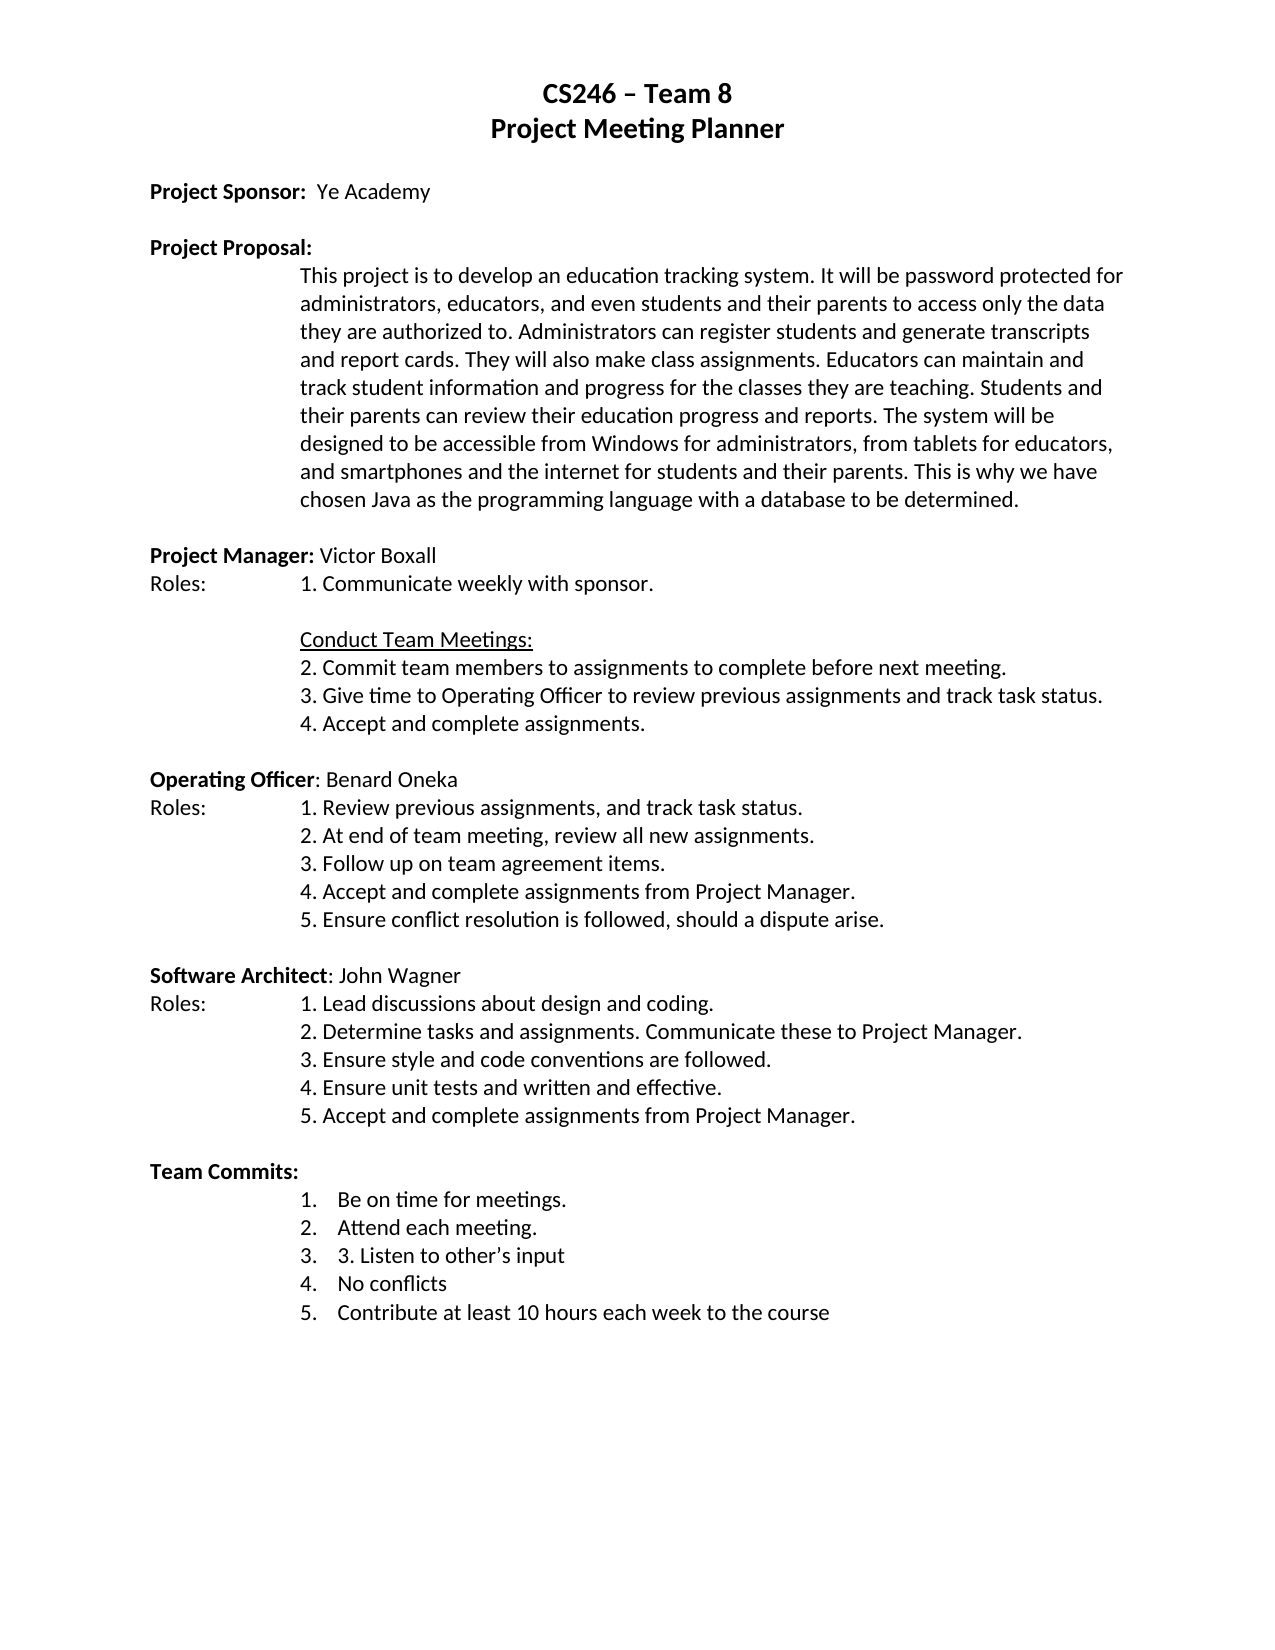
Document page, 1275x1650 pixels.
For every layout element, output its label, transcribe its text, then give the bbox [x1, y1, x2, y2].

text Project Proposal: [150, 233, 1125, 261]
list No conflicts [300, 1269, 1125, 1298]
text 4. Accept and complete assignments. [225, 709, 1125, 737]
list Contribute at least 10 hours each week to the course [300, 1298, 1125, 1326]
text 4. Ensure unit tests and written and effective. [150, 1073, 1125, 1101]
text Conduct Team Meetings: [150, 625, 1125, 653]
text Roles: 1. Lead discussions about design and coding. [150, 989, 1125, 1017]
text 2. Commit team members to assignments to complete before next meeting. [150, 653, 1125, 681]
list Attend each meeting. [300, 1213, 1125, 1242]
text Project Sponsor: Ye Academy [150, 177, 1125, 205]
text Roles: 1. Communicate weekly with sponsor. [150, 569, 1125, 597]
text 3. Follow up on team agreement items. [225, 849, 1125, 877]
text Roles: 1. Review previous assignments, and track task status. [150, 793, 1125, 821]
text 5. Accept and complete assignments from Project Manager. [150, 1101, 1125, 1129]
text 2. At end of team meeting, review all new assignments. [225, 821, 1125, 849]
text Team Commits: [150, 1157, 1125, 1186]
text 3. Ensure style and code conventions are followed. [150, 1045, 1125, 1073]
text Software Architect: John Wagner [150, 961, 1125, 989]
text Operating Officer: Benard Oneka [150, 765, 1125, 793]
text Project Manager: Victor Boxall [150, 541, 1125, 569]
text 3. Give time to Operating Officer to review previous assignments and track task status. [150, 681, 1125, 709]
list 3. Listen to other’s input [300, 1242, 1125, 1269]
list Be on time for meetings. [300, 1186, 1125, 1213]
text This project is to develop an education tracking system. It will be password protected for administrators, educators, and even students and their parents to access only the data they are authorized to. Administrators can register students and generate transcripts and report cards. They will also make class assignments. Educators can maintain and track student information and progress for the classes they are teaching. Students and their parents can review their education progress and reports. The system will be designed to be accessible from Windows for administrators, from tablets for educators, and smartphones and the internet for students and their parents. This is why we have chosen Java as the programming language with a database to be determined. [300, 261, 1125, 513]
text 2. Determine tasks and assignments. Communicate these to Project Manager. [150, 1017, 1125, 1045]
text 5. Ensure conflict resolution is followed, should a dispute arise. [225, 905, 1125, 933]
text 4. Accept and complete assignments from Project Manager. [225, 877, 1125, 905]
